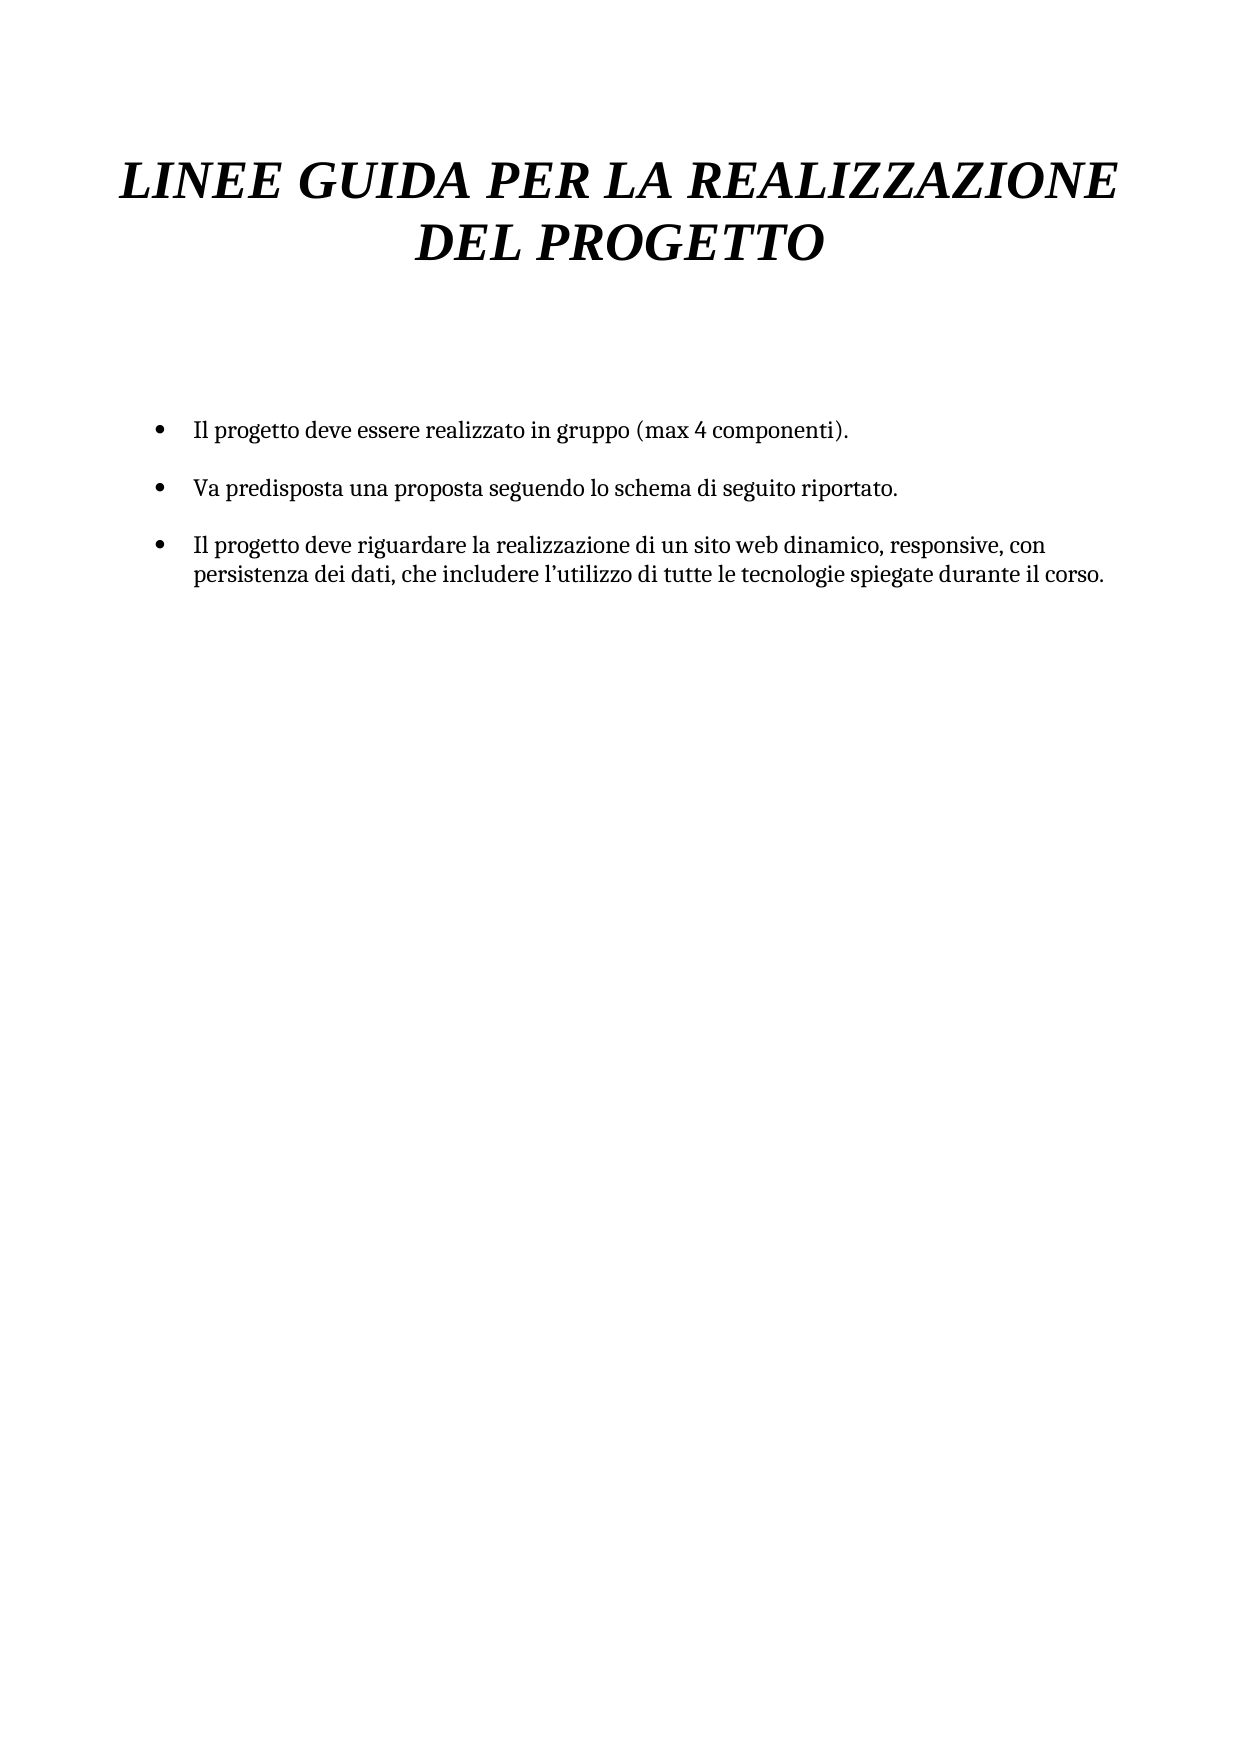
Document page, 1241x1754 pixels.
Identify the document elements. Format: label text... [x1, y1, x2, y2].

list Il progetto deve riguardare la realizzazione di un sito web dinamico, responsive, con persistenza dei dati, che includere l’utilizzo di tutte le tecnologie spiegate durante il corso. [156, 531, 1122, 588]
title LINEE GUIDA PER LA REALIZZAZIONE DEL PROGETTO [118, 148, 1122, 272]
list Il progetto deve essere realizzato in gruppo (max 4 componenti). [156, 416, 1122, 445]
list Va predisposta una proposta seguendo lo schema di seguito riportato. [156, 473, 1122, 502]
